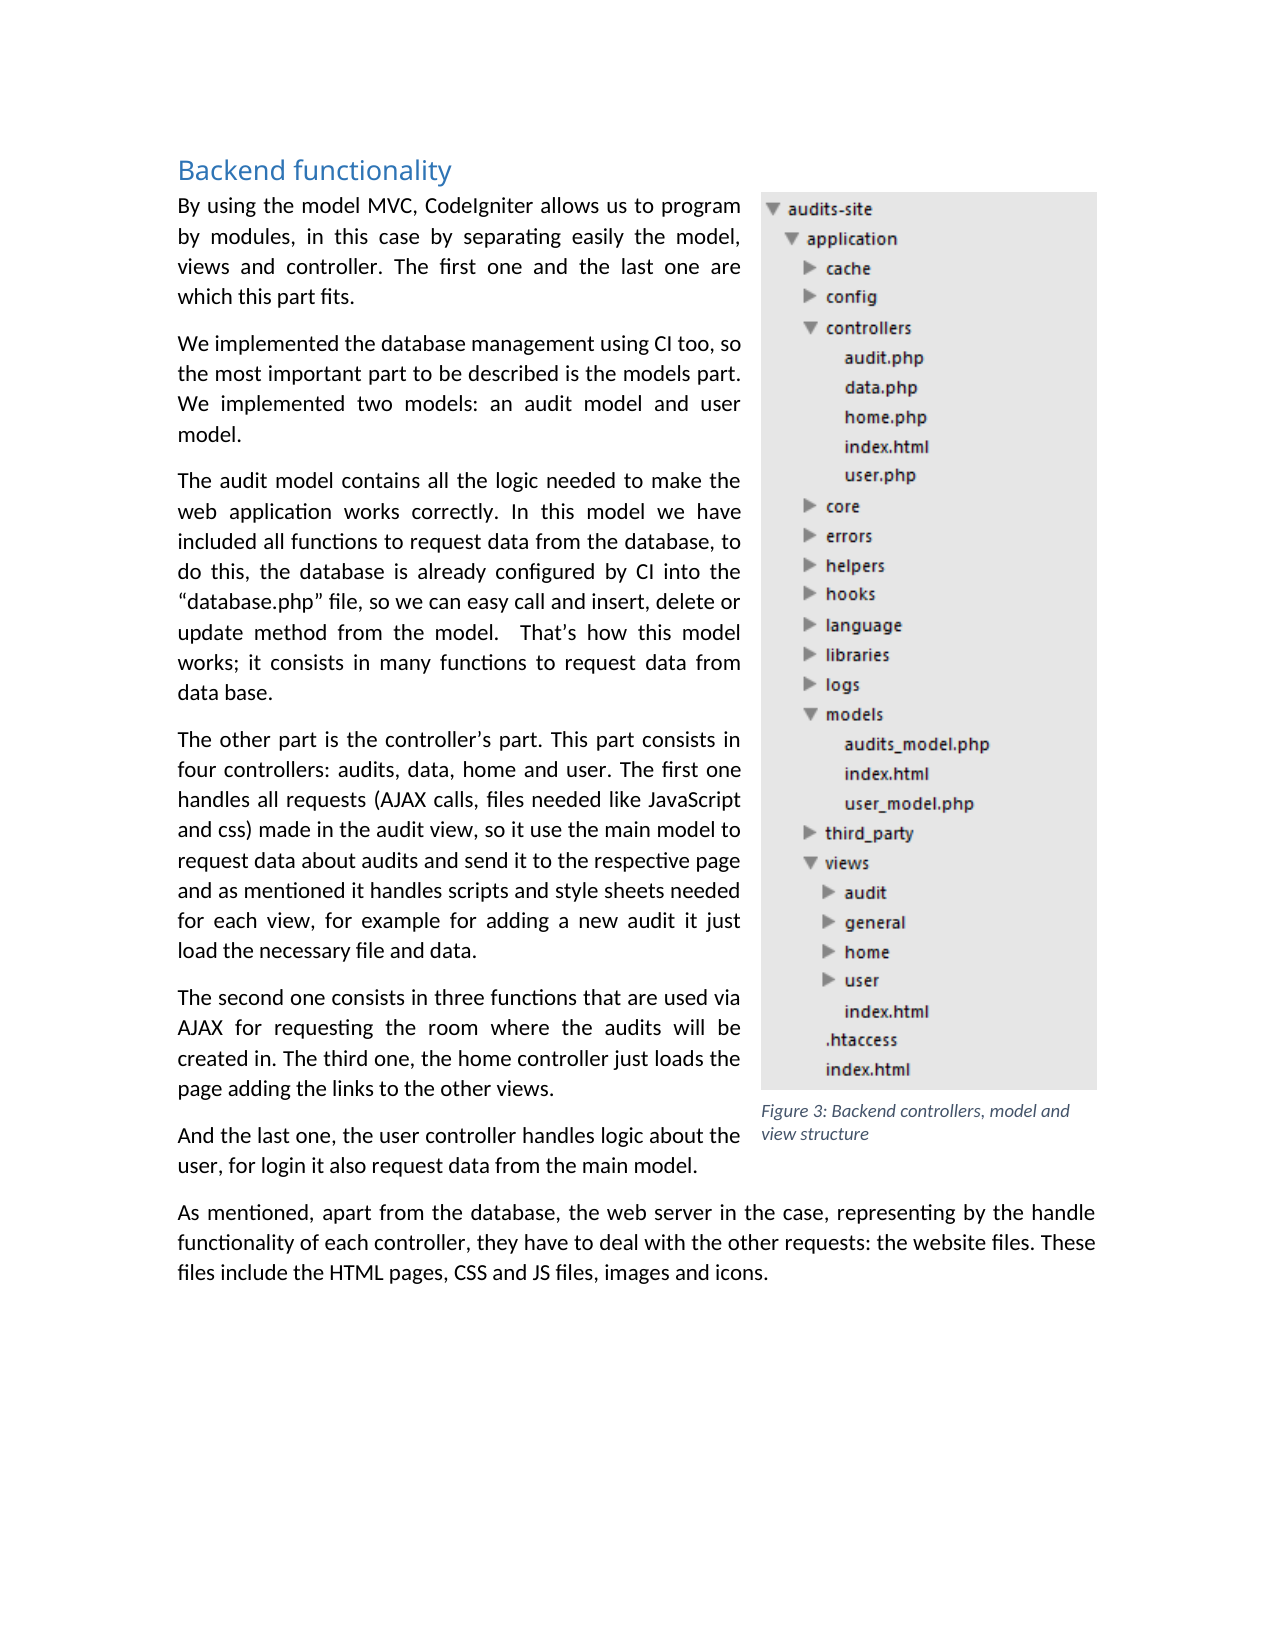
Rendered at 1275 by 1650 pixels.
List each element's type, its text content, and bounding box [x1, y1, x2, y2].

text By using the model MVC, CodeIgniter allows us to program by modules, in this case by separating easily the model, views and controller. The first one and the last one are which this part fits. [177, 192, 761, 310]
text The other part is the controller’s part. This part consists in four controllers: audits, data, home and user. The first one handles all requests (AJAX calls, files needed like JavaScript and css) made in the audit view, so it use the main model to request data about audits and send it to the respective page and as mentioned it handles scripts and style sheets needed for each view, for example for adding a new audit it just load the necessary file and data. [177, 725, 761, 964]
text We implemented the database management using CI too, so the most important part to be described is the models part. We implemented two models: an audit model and user model. [177, 329, 761, 448]
text The audit model contains all the logic needed to make the web application works correctly. In this model we have included all functions to request data from the database, to do this, the database is already configured by CI into the “database.php” file, so we can easy call and insert, delete or update method from the model. That’s how this model works; it consists in many functions to request data from data base. [177, 467, 761, 706]
picture [761, 192, 1097, 1090]
text As mentioned, apart from the database, the web server in the case, representing by the handle functionality of each controller, they have to deal with the other requests: the website files. These files include the HTML pages, CSS and JS files, images and icons. [177, 1198, 1098, 1286]
subtitle Backend functionality [177, 152, 1098, 189]
text And the last one, the user controller handles logic about the user, for login it also request data from the main model. [177, 1121, 1098, 1179]
text The second one consists in three functions that are used via AJAX for requesting the room where the audits will be created in. The third one, the home controller just loads the page adding the links to the other views. [177, 983, 1098, 1102]
